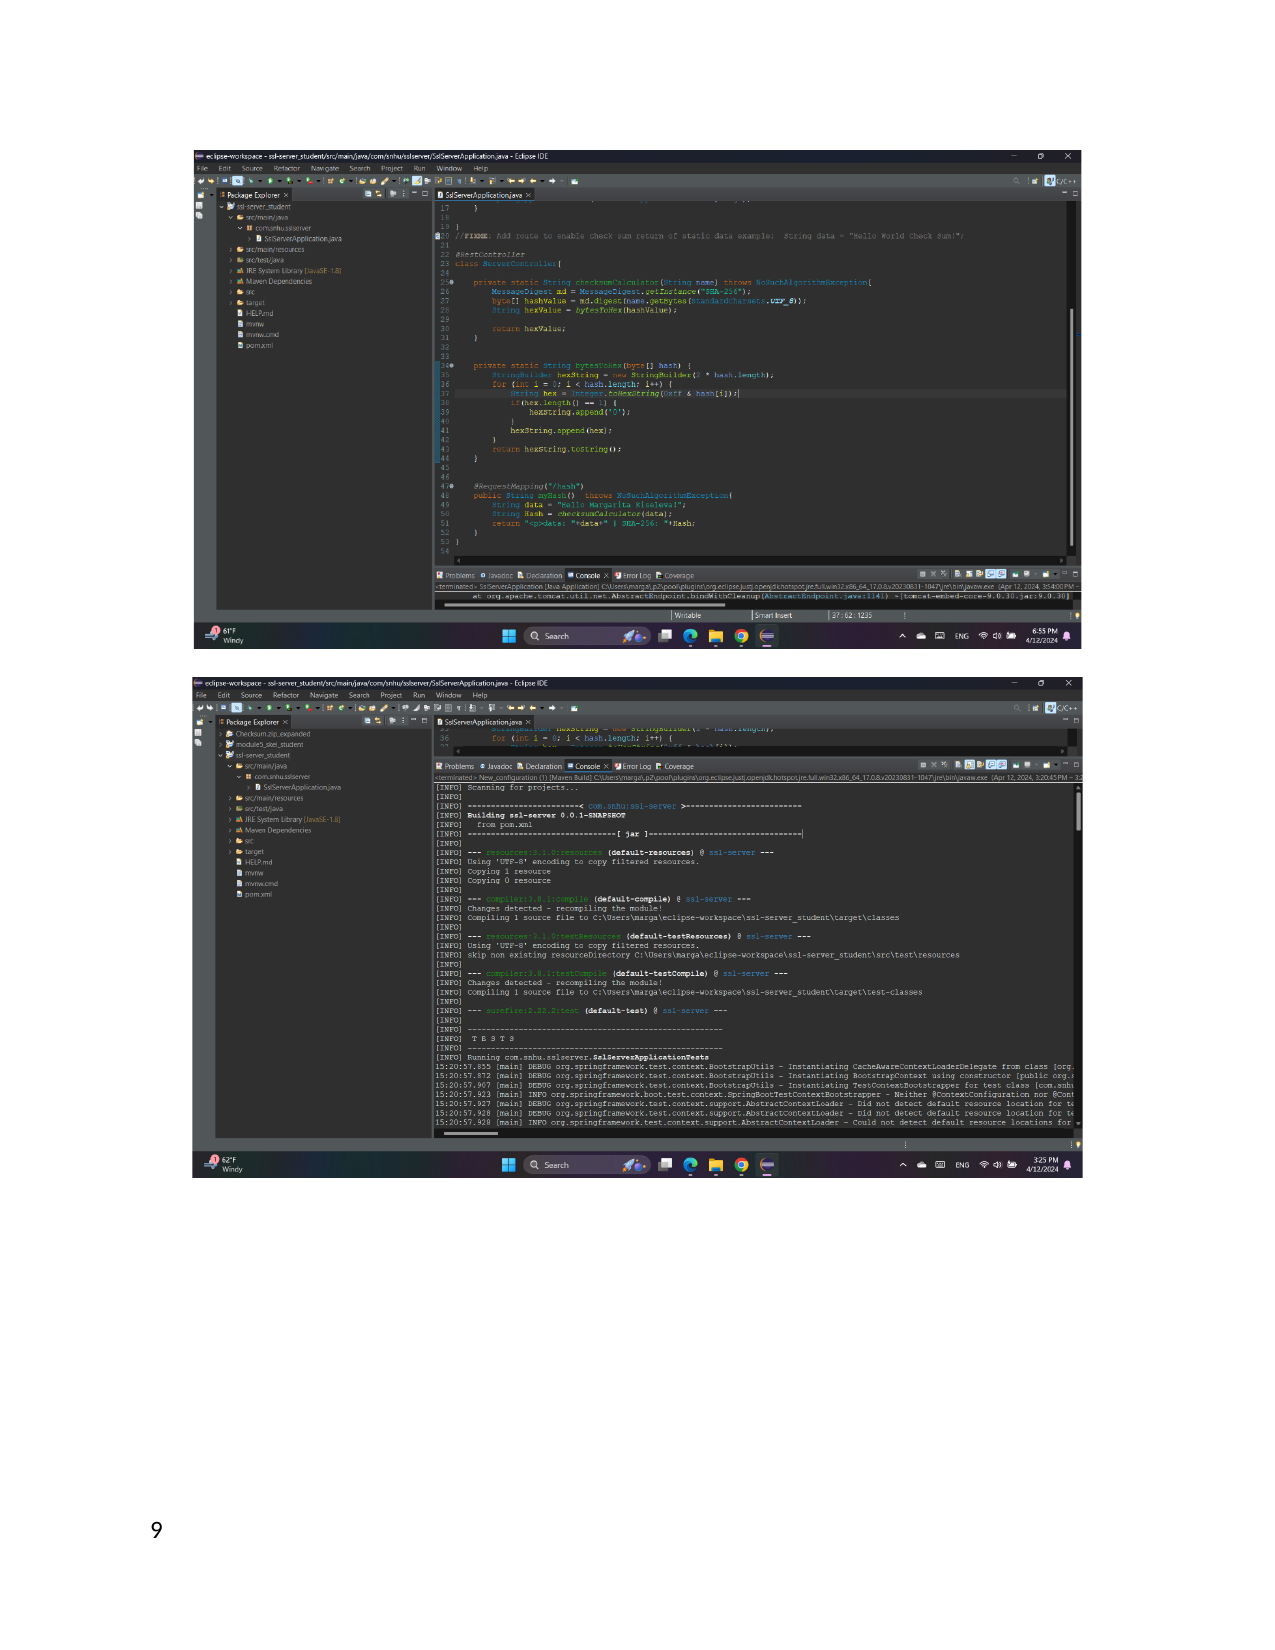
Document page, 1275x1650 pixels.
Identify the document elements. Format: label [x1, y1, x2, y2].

picture [193, 150, 1082, 649]
picture [192, 677, 1083, 1178]
